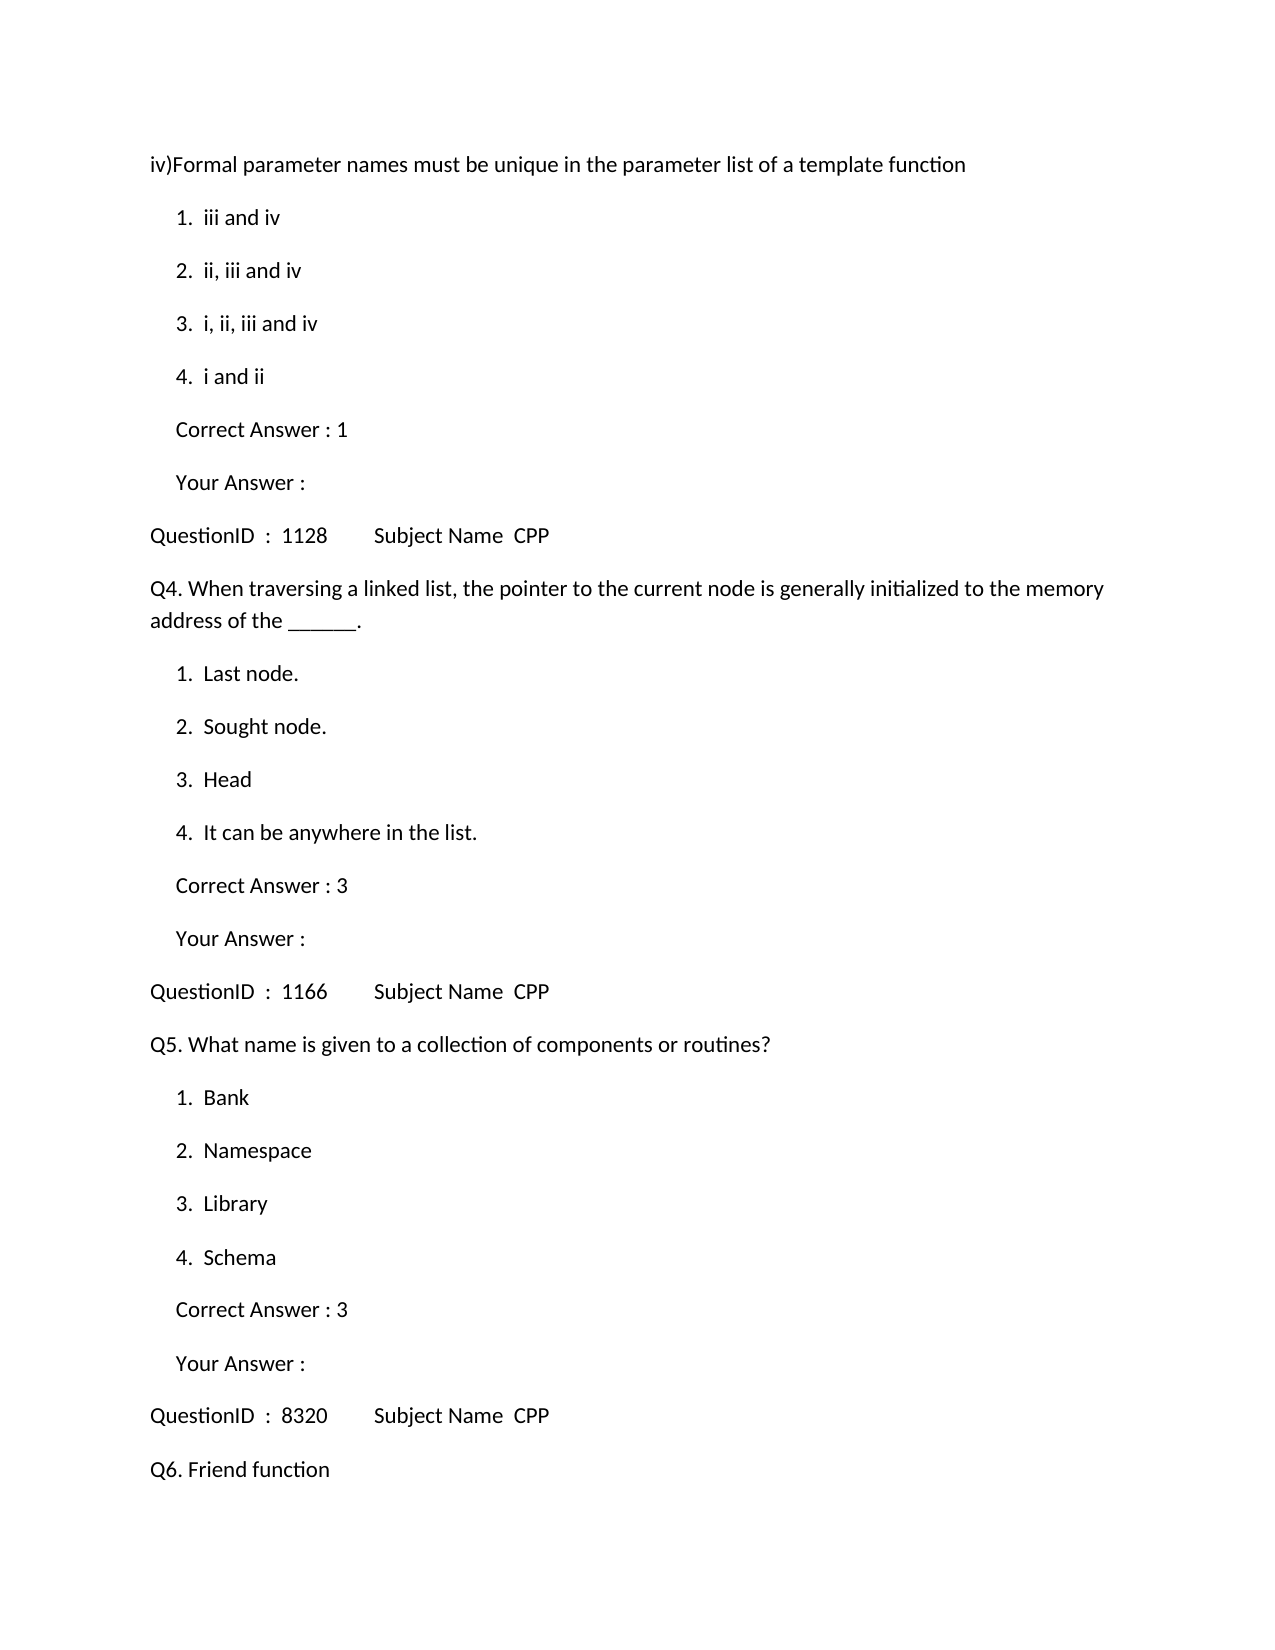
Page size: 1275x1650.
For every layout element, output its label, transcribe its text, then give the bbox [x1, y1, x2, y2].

text 4. i and ii [150, 362, 1125, 390]
text 1. Bank [150, 1083, 1125, 1112]
text QuestionID : 8320 Subject Name CPP [150, 1402, 1125, 1430]
text Your Answer : [150, 1349, 1125, 1377]
text Q6. Friend function [150, 1455, 1125, 1483]
text 2. Sought node. [150, 712, 1125, 740]
text 1. Last node. [150, 659, 1125, 687]
text 3. Library [150, 1189, 1125, 1218]
text 1. iii and iv [150, 203, 1125, 231]
text Q5. What name is given to a collection of components or routines? [150, 1031, 1125, 1058]
text 2. ii, iii and iv [150, 256, 1125, 284]
text Correct Answer : 1 [150, 415, 1125, 443]
text 4. It can be anywhere in the list. [150, 818, 1125, 846]
text 3. Head [150, 765, 1125, 793]
text 3. i, ii, iii and iv [150, 309, 1125, 337]
text Your Answer : [150, 468, 1125, 496]
text iv)Formal parameter names must be unique in the parameter list of a template function [150, 150, 1125, 178]
text QuestionID : 1128 Subject Name CPP [150, 521, 1125, 549]
text QuestionID : 1166 Subject Name CPP [150, 977, 1125, 1006]
text Correct Answer : 3 [150, 1296, 1125, 1324]
text 2. Namespace [150, 1137, 1125, 1164]
text 4. Schema [150, 1243, 1125, 1271]
text Your Answer : [150, 924, 1125, 952]
text Q4. When traversing a linked list, the pointer to the current node is generally initialized to the memory address of the ______. [150, 574, 1125, 634]
text Correct Answer : 3 [150, 871, 1125, 899]
